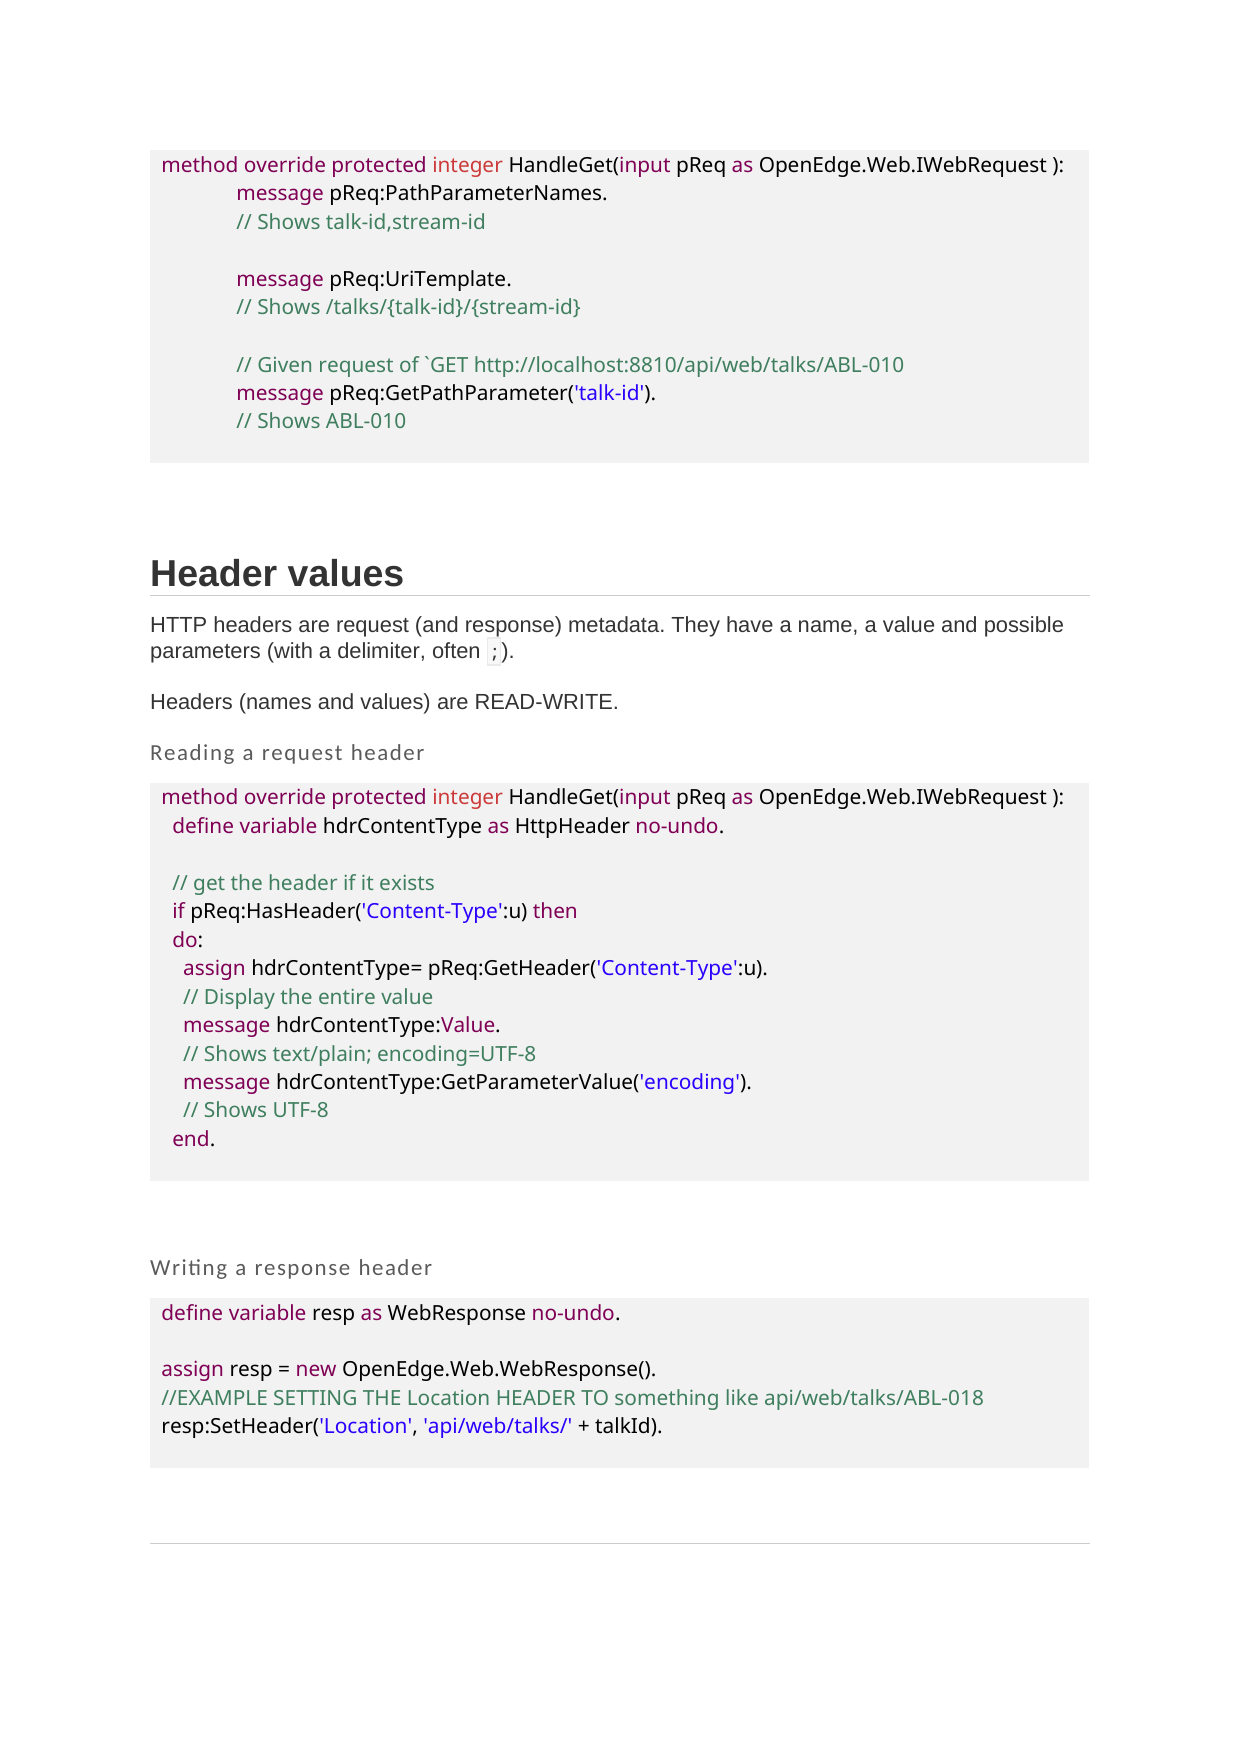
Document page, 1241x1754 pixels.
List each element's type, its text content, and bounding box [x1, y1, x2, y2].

table_header method override protected integer HandleGet(input pReq as OpenEdge.Web.IWebRequest ): message pReq:PathParameterNames. // Shows talk-id,stream-id message pReq:UriTemplate. // Shows /talks/{talk-id}/{stream-id} // Given request of `GET http://localhost:8810/api/web/talks/ABL-010 message pReq:GetPathParameter('talk-id'). // Shows ABL-010 [150, 150, 1089, 463]
subtitle Reading a request header [150, 738, 1090, 766]
text HTTP headers are request (and response) metadata. They have a name, a value and possible parameters (with a delimiter, often ;). [150, 612, 1090, 666]
table_header define variable resp as WebResponse no-undo. assign resp = new OpenEdge.Web.WebResponse(). //EXAMPLE SETTING THE Location HEADER TO something like api/web/talks/ABL-018 resp:SetHeader('Location', 'api/web/talks/' + talkId). [150, 1298, 1089, 1468]
text Headers (names and values) are READ-WRITE. [150, 689, 1090, 714]
table_header method override protected integer HandleGet(input pReq as OpenEdge.Web.IWebRequest ): define variable hdrContentType as HttpHeader no-undo. // get the header if it exists if pReq:HasHeader('Content-Type':u) then do: assign hdrContentType= pReq:GetHeader('Content-Type':u). // Display the entire value message hdrContentType:Value. // Shows text/plain; encoding=UTF-8 message hdrContentType:GetParameterValue('encoding'). // Shows UTF-8 end. [150, 783, 1089, 1181]
subtitle Header values [150, 552, 1090, 595]
subtitle Writing a response header [150, 1253, 1090, 1281]
